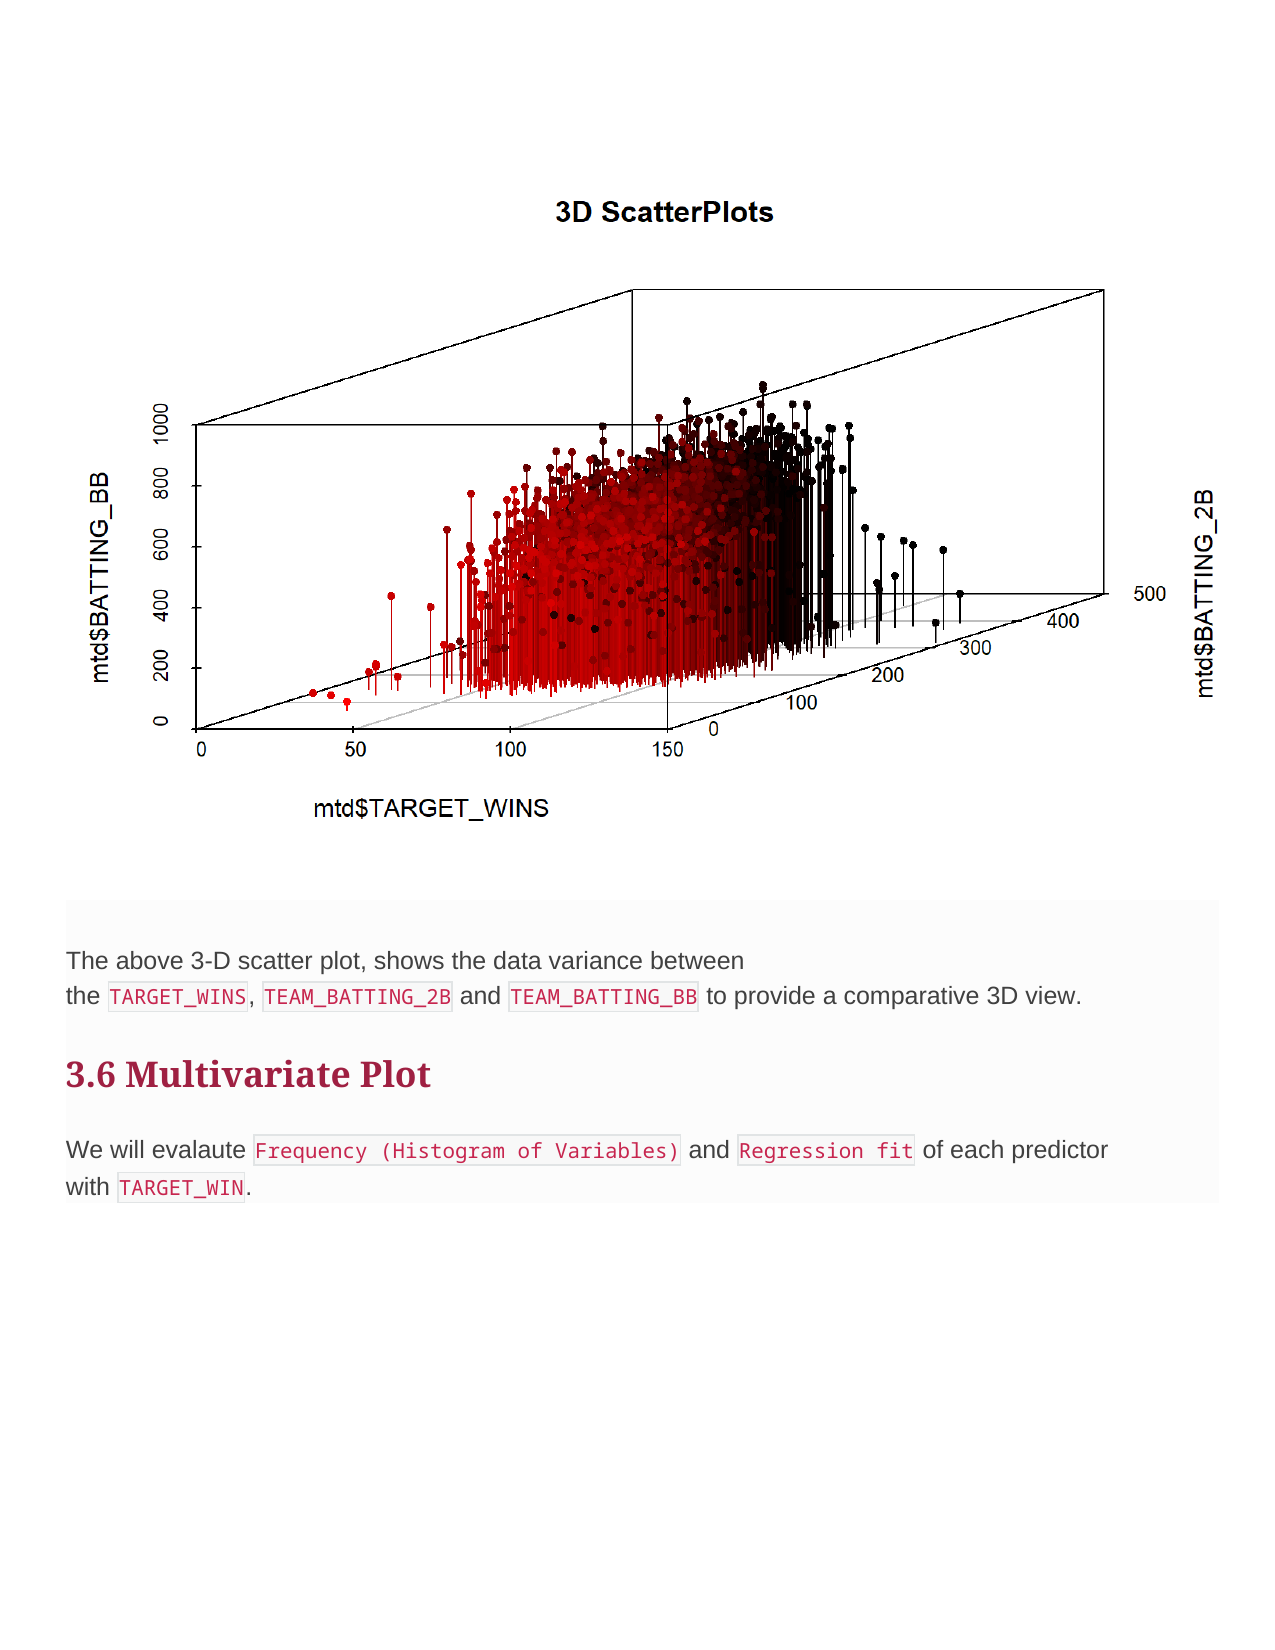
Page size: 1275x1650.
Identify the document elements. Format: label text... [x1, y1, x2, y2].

picture [65, 150, 1266, 900]
text The above 3-D scatter plot, shows the data variance between the TARGET_WINS, TEAM_BATTING_2B and TEAM_BATTING_BB to provide a comparative 3D view. [66, 937, 1219, 1012]
text 3.6 Multivariate Plot [66, 1050, 1219, 1098]
text We will evalaute Frequency (Histogram of Variables) and Regression fit of each predictor with TARGET_WIN. [66, 1128, 1219, 1203]
